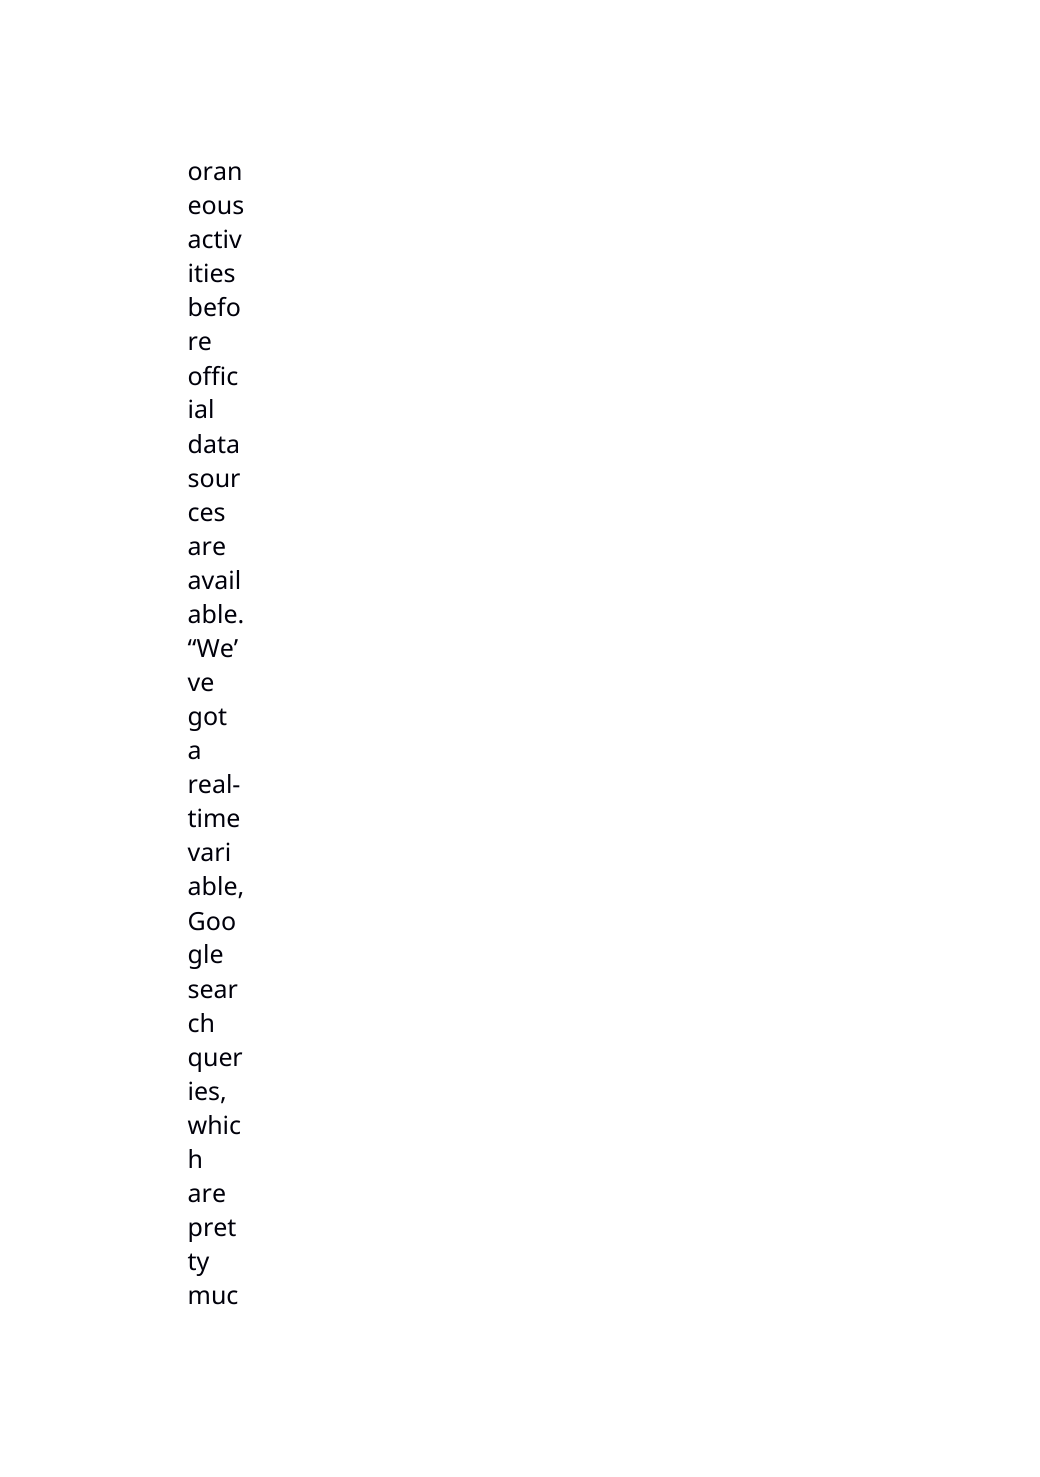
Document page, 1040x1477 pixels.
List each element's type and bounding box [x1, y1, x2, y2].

table_cell [176, 150, 256, 1312]
